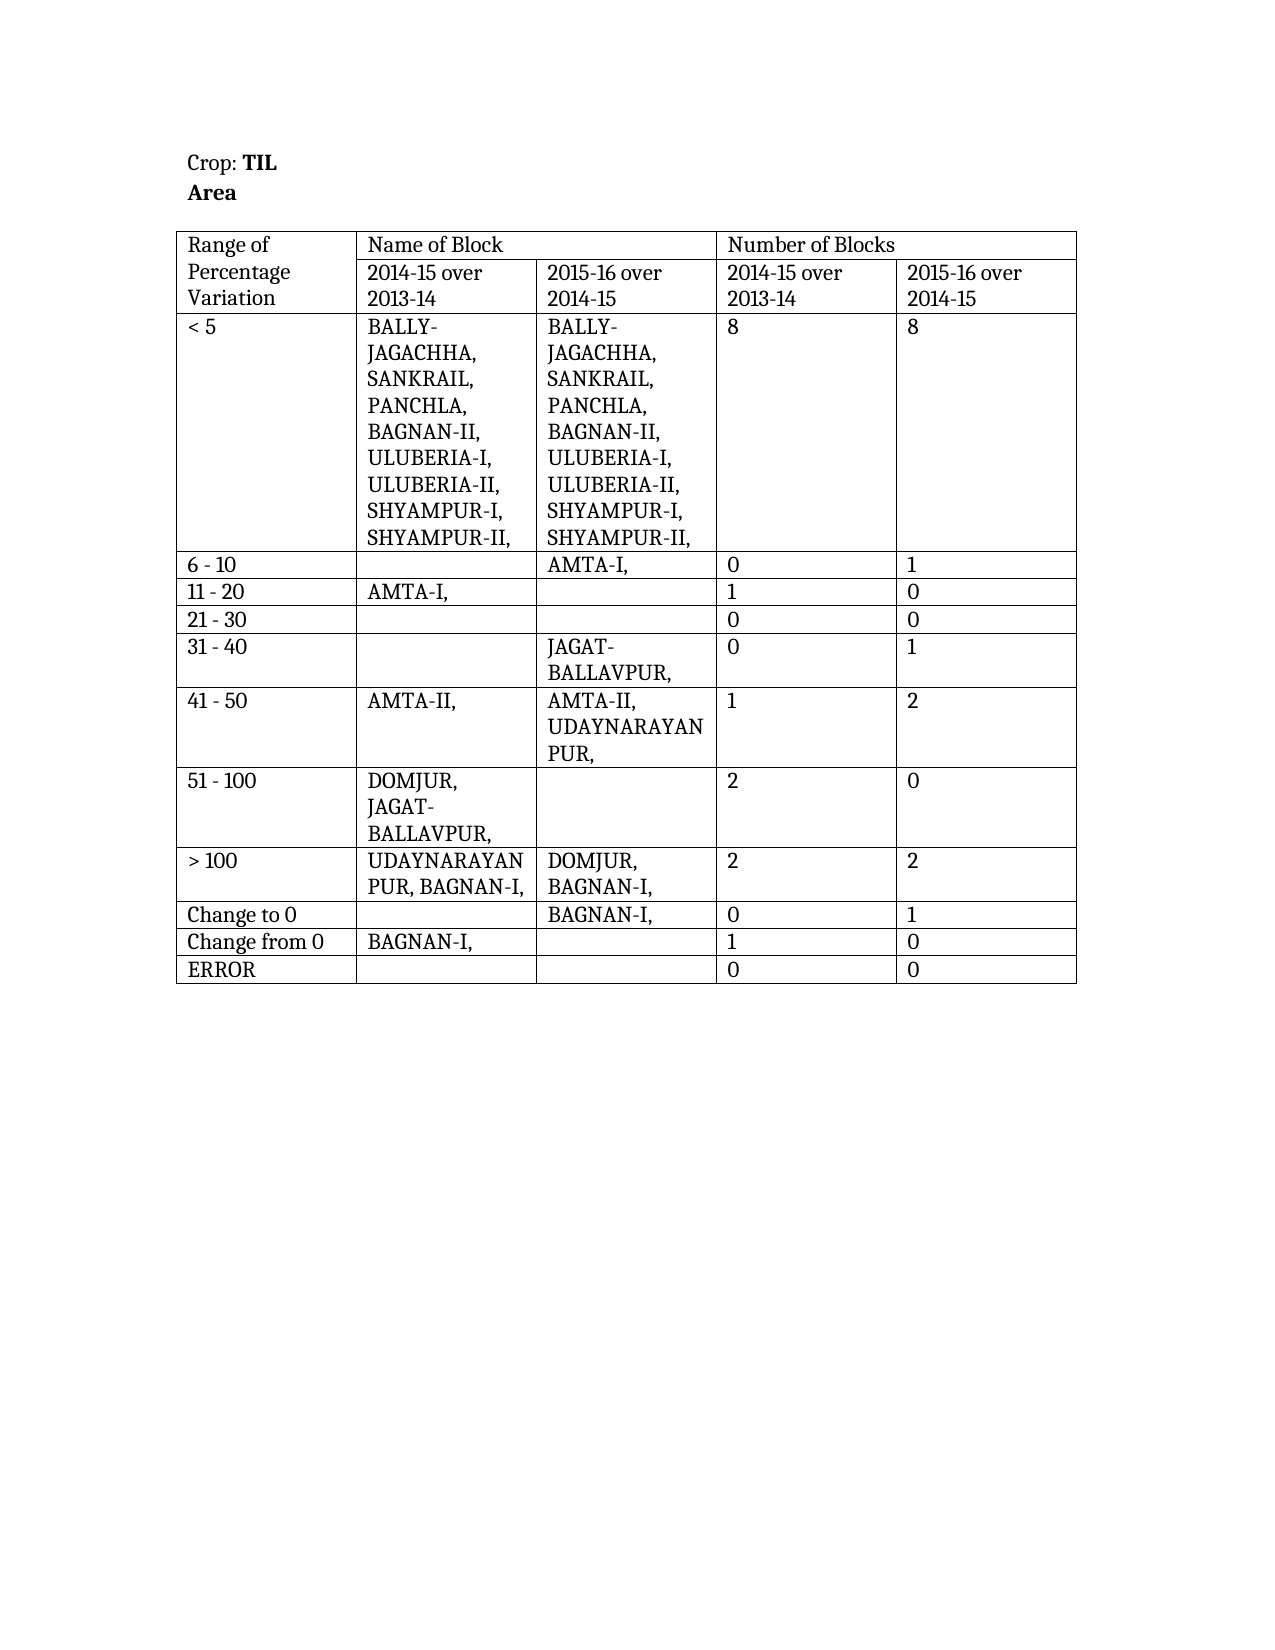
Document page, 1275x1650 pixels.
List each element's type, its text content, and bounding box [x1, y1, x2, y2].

table_cell 0 [717, 956, 896, 983]
table_cell 0 [897, 606, 1076, 633]
table_cell 2014-15 over 2013-14 [357, 260, 536, 312]
table_cell [357, 956, 536, 983]
table_cell [357, 552, 536, 578]
table_cell 1 [717, 579, 896, 605]
table_cell UDAYNARAYANPUR, BAGNAN-I, [357, 848, 536, 901]
table_cell [537, 956, 716, 983]
table_cell 51 - 100 [177, 768, 356, 847]
table_cell 2 [897, 848, 1076, 901]
table_cell BALLY-JAGACHHA, SANKRAIL, PANCHLA, BAGNAN-II, ULUBERIA-I, ULUBERIA-II, SHYAMPUR-I, SHYAMPUR-II, [357, 314, 536, 551]
table_cell AMTA-II, [357, 688, 536, 767]
table_cell 0 [717, 902, 896, 928]
table_header Name of Block [357, 232, 716, 259]
table_cell 8 [717, 314, 896, 551]
table_cell 0 [897, 956, 1076, 983]
table_cell AMTA-I, [357, 579, 536, 605]
table_cell AMTA-II, UDAYNARAYANPUR, [537, 688, 716, 767]
table_cell DOMJUR, JAGAT-BALLAVPUR, [357, 768, 536, 847]
table_cell 0 [717, 606, 896, 633]
table_cell ERROR [177, 956, 356, 983]
table_cell DOMJUR, BAGNAN-I, [537, 848, 716, 901]
table_cell 1 [717, 688, 896, 767]
table_cell < 5 [177, 314, 356, 551]
table_cell [357, 634, 536, 687]
table_cell 6 - 10 [177, 552, 356, 578]
table_cell 0 [897, 929, 1076, 955]
table_cell BAGNAN-I, [537, 902, 716, 928]
table_cell 1 [897, 902, 1076, 928]
table_cell 41 - 50 [177, 688, 356, 767]
table_cell 2 [717, 848, 896, 901]
table_cell BALLY-JAGACHHA, SANKRAIL, PANCHLA, BAGNAN-II, ULUBERIA-I, ULUBERIA-II, SHYAMPUR-I, SHYAMPUR-II, [537, 314, 716, 551]
table_cell 1 [897, 552, 1076, 578]
table_cell [537, 606, 716, 633]
table_cell 21 - 30 [177, 606, 356, 633]
table_cell 8 [897, 314, 1076, 551]
table_cell Change from 0 [177, 929, 356, 955]
table_cell [537, 579, 716, 605]
table_cell 2015-16 over 2014-15 [537, 260, 716, 312]
table_cell 2015-16 over 2014-15 [897, 260, 1076, 312]
table_cell 0 [897, 768, 1076, 847]
table_cell [357, 902, 536, 928]
table_cell 1 [717, 929, 896, 955]
table_cell 0 [717, 552, 896, 578]
table_cell BAGNAN-I, [357, 929, 536, 955]
table_cell [357, 606, 536, 633]
table_header Range of Percentage Variation [177, 232, 356, 312]
table_cell [537, 929, 716, 955]
table_cell 11 - 20 [177, 579, 356, 605]
table_header Number of Blocks [717, 232, 1076, 259]
table_cell > 100 [177, 848, 356, 901]
table_cell 2 [897, 688, 1076, 767]
table_cell 0 [897, 579, 1076, 605]
table_cell 1 [897, 634, 1076, 687]
table_cell 2014-15 over 2013-14 [717, 260, 896, 312]
table_cell [537, 768, 716, 847]
table_cell Change to 0 [177, 902, 356, 928]
table_cell JAGAT-BALLAVPUR, [537, 634, 716, 687]
table_cell AMTA-I, [537, 552, 716, 578]
table_cell 0 [717, 634, 896, 687]
table_cell 31 - 40 [177, 634, 356, 687]
table_cell 2 [717, 768, 896, 847]
text Crop: TIL Area [187, 150, 1087, 207]
